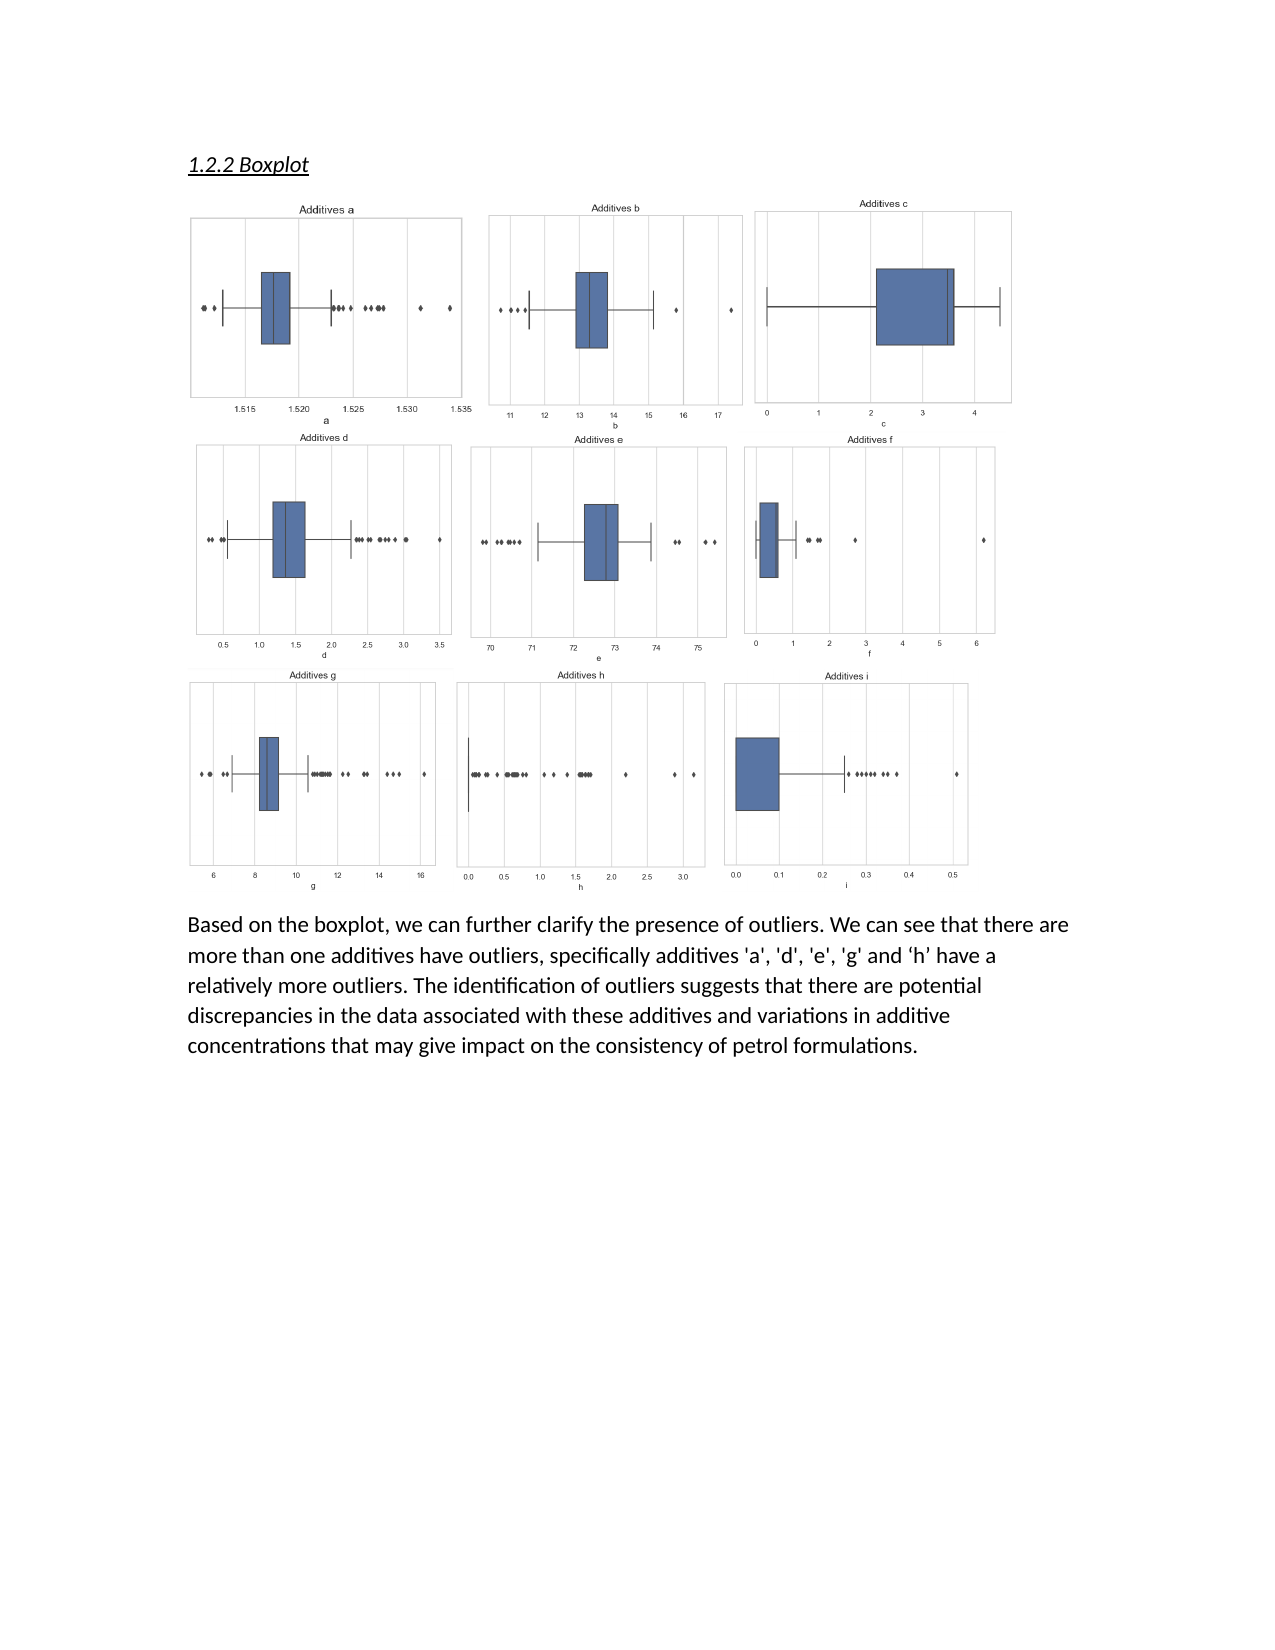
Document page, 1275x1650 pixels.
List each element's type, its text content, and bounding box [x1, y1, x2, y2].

text 1.2.2 Boxplot [187, 150, 1087, 178]
text Based on the boxplot, we can further clarify the presence of outliers. We can see that there are more than one additives have outliers, specifically additives 'a', 'd', 'e', 'g' and ‘h’ have a relatively more outliers. The identification of outliers suggests that there are potential discrepancies in the data associated with these additives and variations in additive concentrations that may give impact on the consistency of petrol formulations. [187, 911, 1087, 1059]
picture [187, 431, 1007, 661]
picture [187, 196, 1027, 430]
picture [187, 668, 979, 892]
